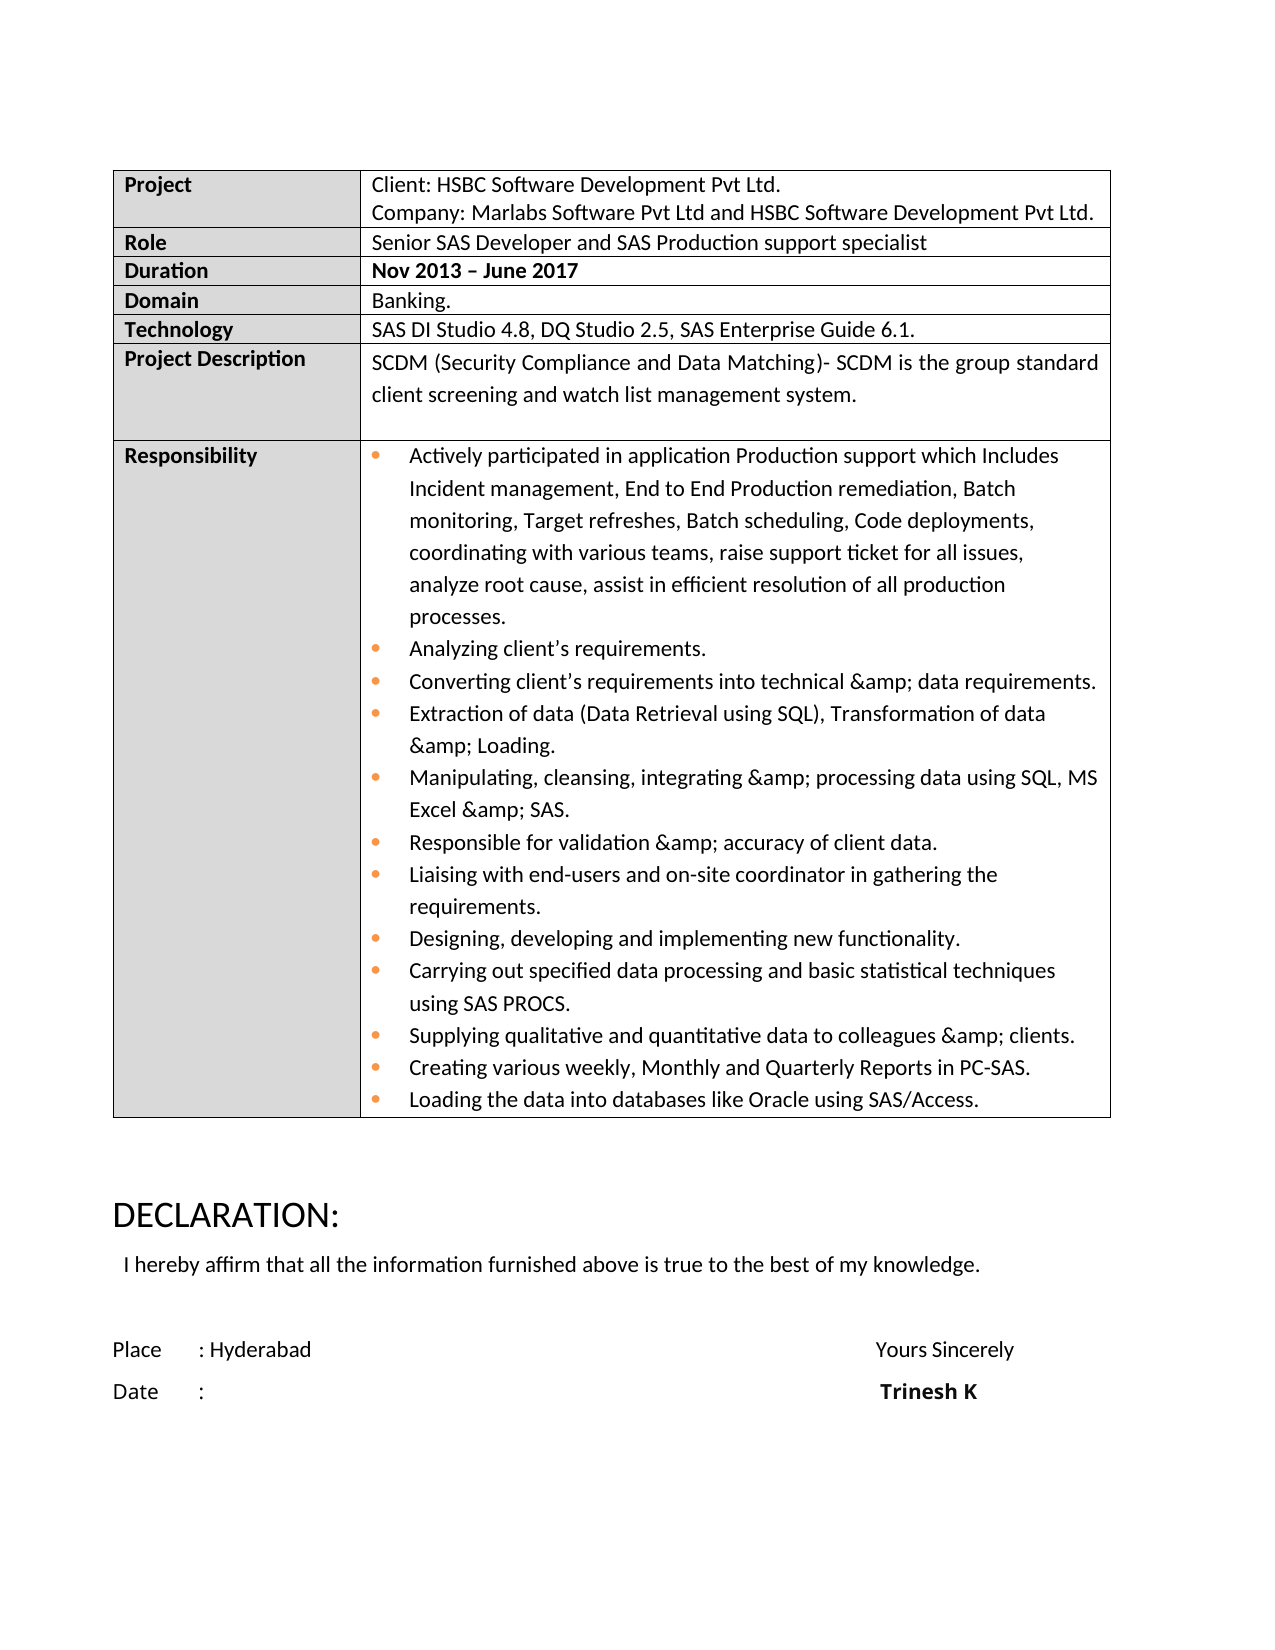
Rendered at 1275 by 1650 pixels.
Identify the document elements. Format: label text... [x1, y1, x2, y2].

table_cell SAS DI Studio 4.8, DQ Studio 2.5, SAS Enterprise Guide 6.1. [361, 315, 1110, 343]
text Place : Hyderabad Yours Sincerely [112, 1335, 1027, 1363]
table_cell Actively participated in application Production support which Includes Incident management, End to End Production remediation, Batch monitoring, Target refreshes, Batch scheduling, Code deployments, coordinating with various teams, raise support ticket for all issues, analyze root cause, assist in efficient resolution of all production processes. Analyzing client’s requirements. Converting client’s requirements into technical &amp; data requirements. Extraction of data (Data Retrieval using SQL), Transformation of data &amp; Loading. Manipulating, cleansing, integrating &amp; processing data using SQL, MS Excel &amp; SAS. Responsible for validation &amp; accuracy of client data. Liaising with end-users and on-site coordinator in gathering the requirements. Designing, developing and implementing new functionality. Carrying out specified data processing and basic statistical techniques using SAS PROCS. Supplying qualitative and quantitative data to colleagues &amp; clients. Creating various weekly, Monthly and Quarterly Reports in PC-SAS. Loading the data into databases like Oracle using SAS/Access. [361, 441, 1110, 1117]
table_cell SCDM (Security Compliance and Data Matching)- SCDM is the group standard client screening and watch list management system. [361, 344, 1110, 440]
table_cell Duration [114, 257, 360, 285]
subtitle DECLARATION: [112, 1191, 1162, 1237]
table_cell Banking. [361, 286, 1110, 314]
table_cell Role [114, 228, 360, 256]
text I hereby affirm that all the information furnished above is true to the best of my knowledge. [123, 1250, 1027, 1278]
table_header Client: HSBC Software Development Pvt Ltd. Company: Marlabs Software Pvt Ltd and HSBC Software Development Pvt Ltd. [361, 171, 1110, 227]
table_cell Domain [114, 286, 360, 314]
table_cell Senior SAS Developer and SAS Production support specialist [361, 228, 1110, 256]
table_cell Responsibility [114, 441, 360, 1117]
table_cell Project Description [114, 344, 360, 440]
table_cell Nov 2013 – June 2017 [361, 257, 1110, 285]
table_header Project [114, 171, 360, 227]
text Date : Trinesh K [112, 1377, 1162, 1404]
table_cell Technology [114, 315, 360, 343]
